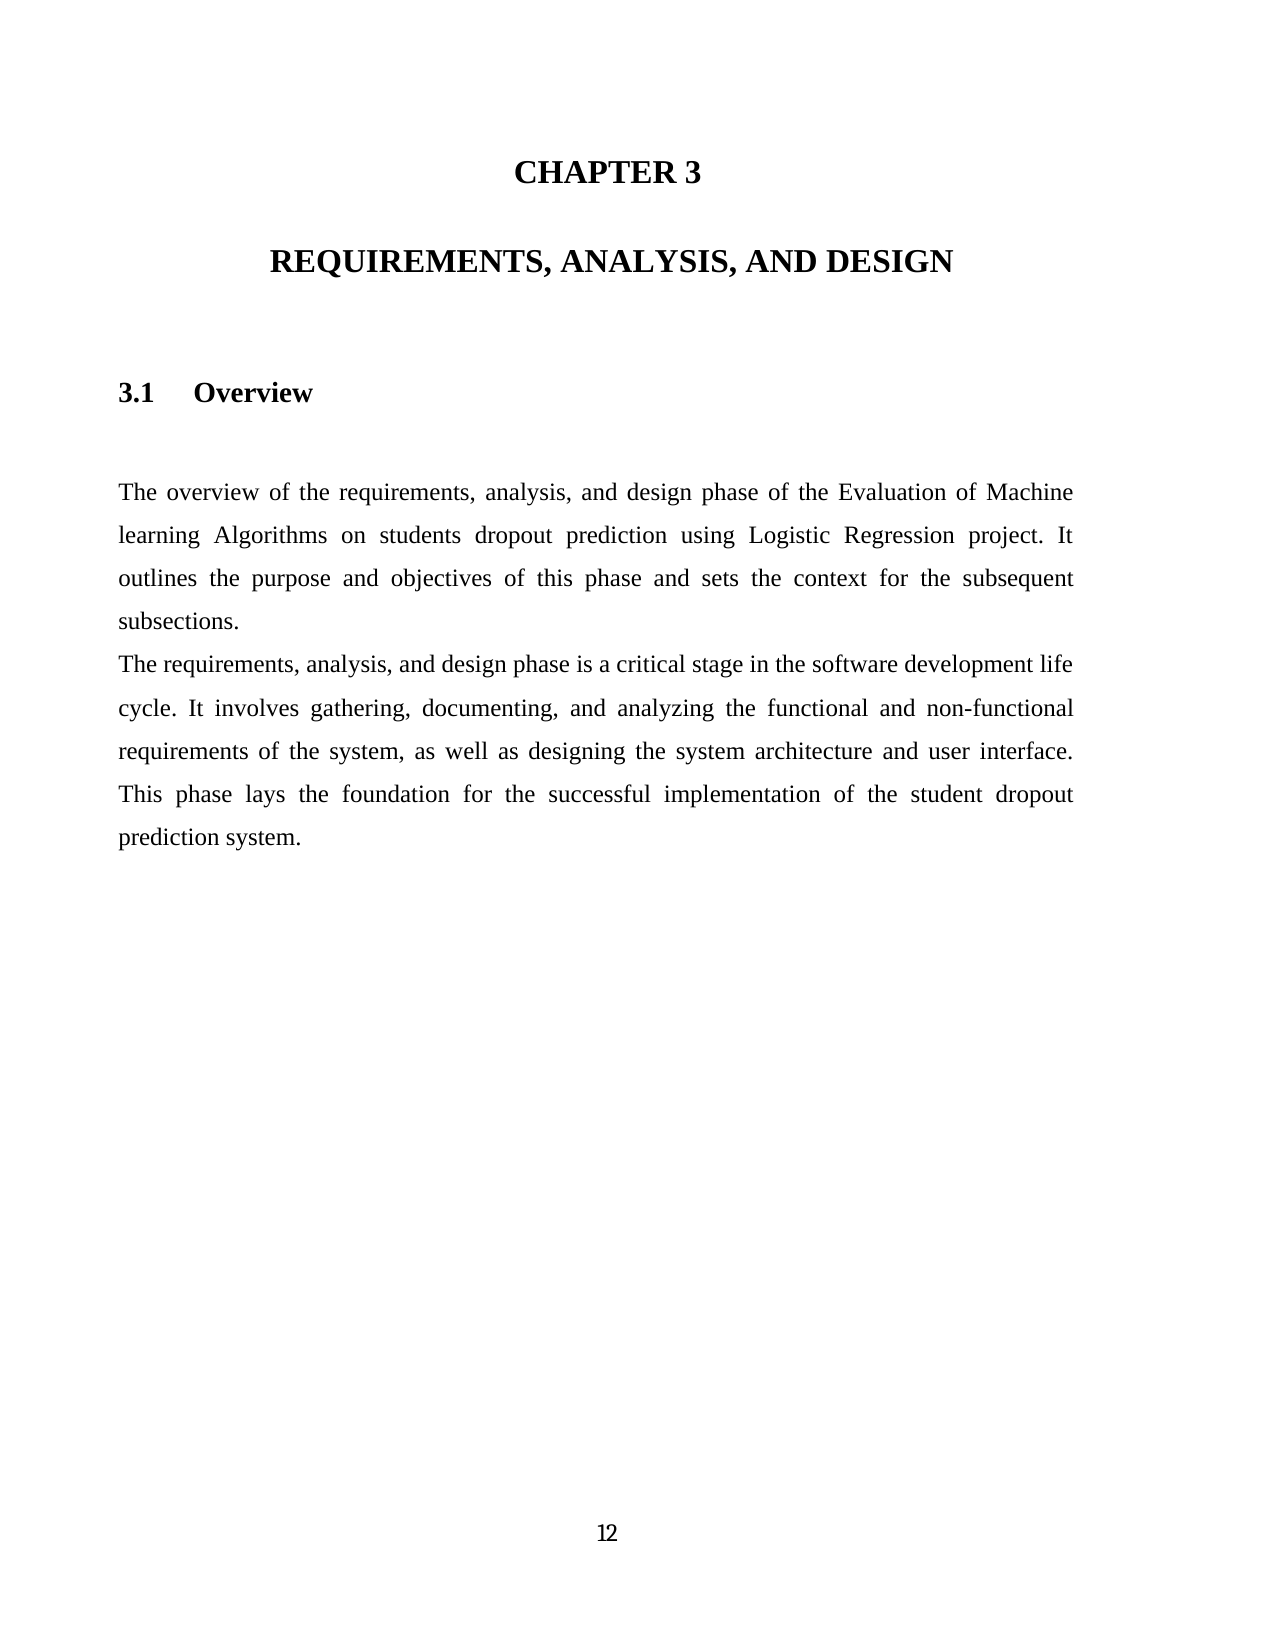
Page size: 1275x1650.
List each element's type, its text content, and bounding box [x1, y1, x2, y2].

subtitle CHAPTER 3 [118, 152, 1097, 191]
subtitle 3.1 Overview [118, 375, 1097, 409]
subtitle REQUIREMENTS, ANALYSIS, AND DESIGN [118, 241, 1097, 279]
text The overview of the requirements, analysis, and design phase of the Evaluation of Machine learning Algorithms on students dropout prediction using Logistic Regression project. It outlines the purpose and objectives of this phase and sets the context for the subsequent subsections. [118, 477, 1074, 635]
text The requirements, analysis, and design phase is a critical stage in the software development life cycle. It involves gathering, documenting, and analyzing the functional and non-functional requirements of the system, as well as designing the system architecture and user interface. This phase lays the foundation for the successful implementation of the student dropout prediction system. [118, 649, 1074, 851]
